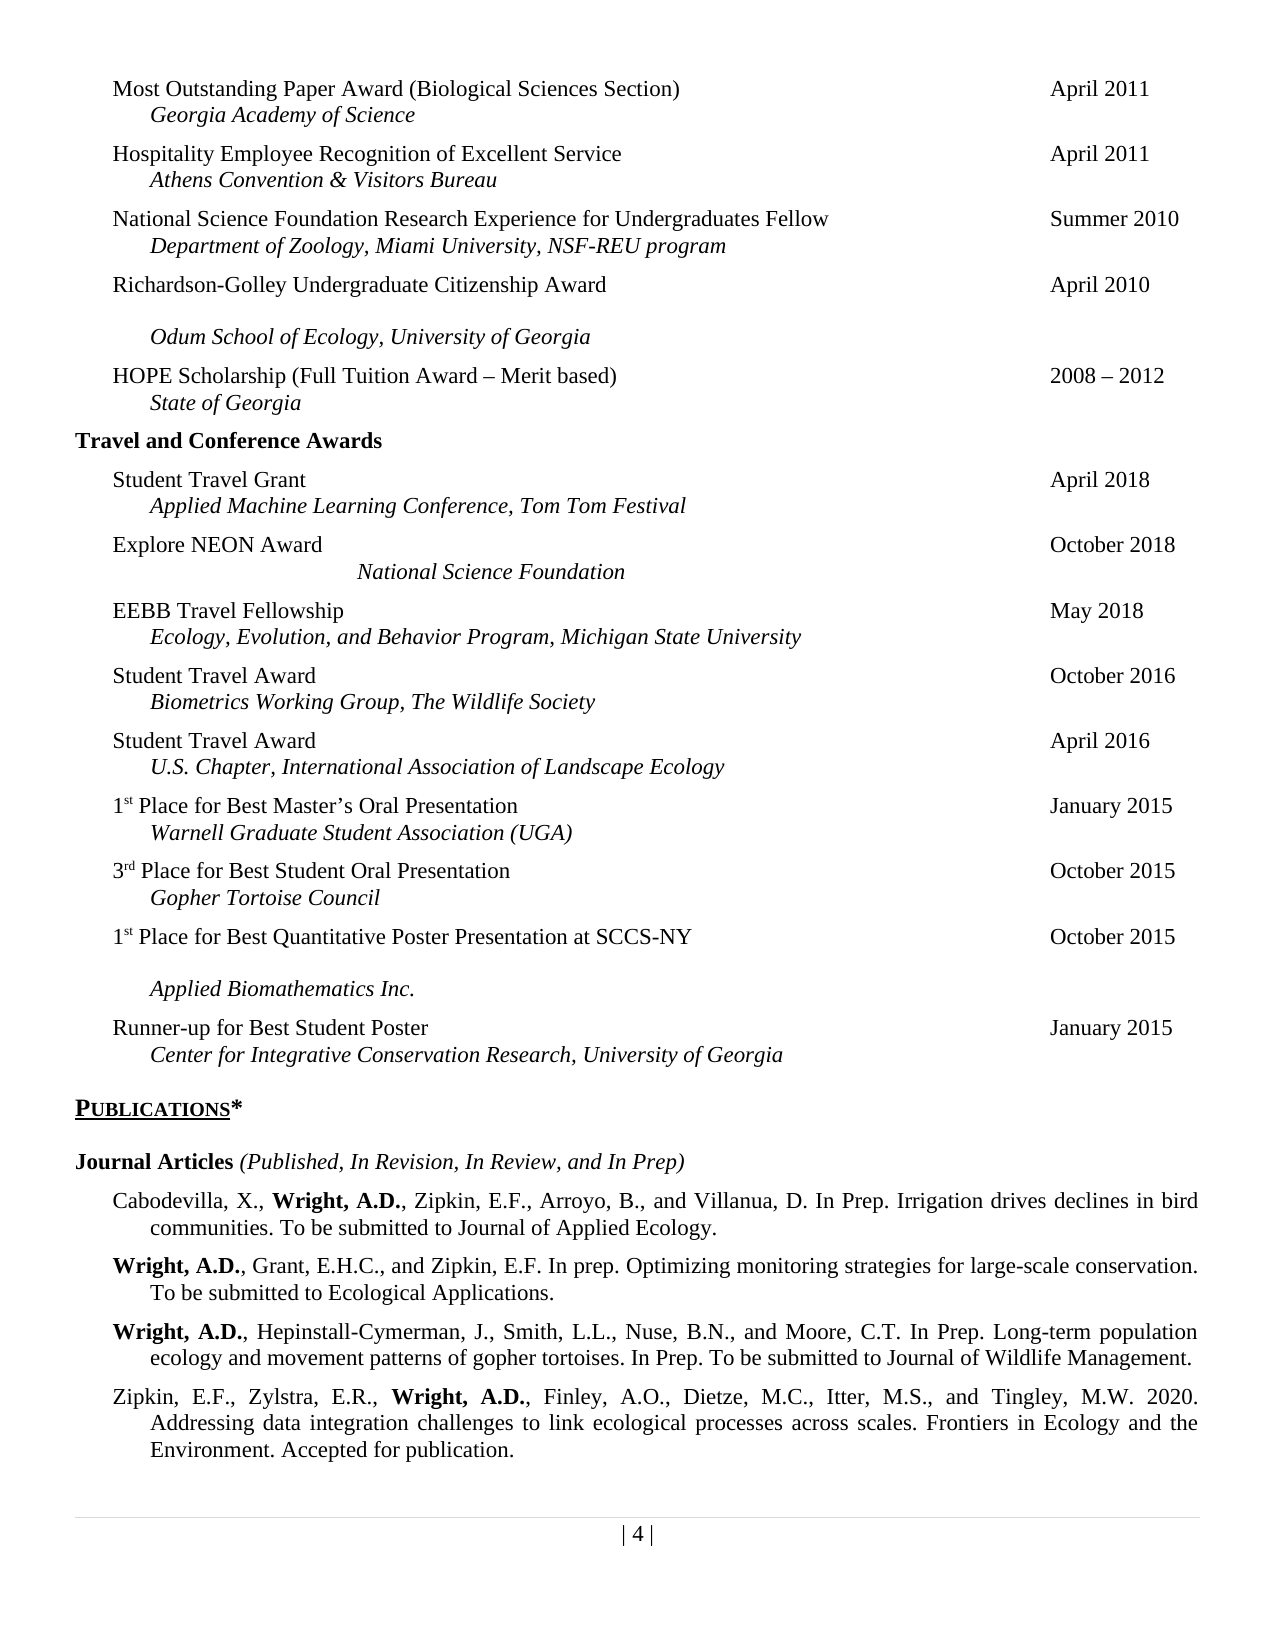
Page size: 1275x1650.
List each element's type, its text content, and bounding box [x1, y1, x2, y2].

text Warnell Graduate Student Association (UGA) [150, 819, 1200, 845]
text 1st Place for Best Quantitative Poster Presentation at SCCS-NY October 2015 [112, 923, 1200, 975]
text Runner-up for Best Student Poster January 2015 [112, 1014, 1200, 1041]
text Explore NEON Award October 2018 National Science Foundation [112, 531, 1200, 584]
text Wright, A.D., Hepinstall-Cymerman, J., Smith, L.L., Nuse, B.N., and Moore, C.T. In Prep. Long-term population ecology and movement patterns of gopher tortoises. In Prep. To be submitted to Journal of Wildlife Management. [112, 1318, 1200, 1370]
text Travel and Conference Awards [75, 427, 1200, 454]
text Odum School of Ecology, University of Georgia [150, 323, 1200, 350]
text National Science Foundation Research Experience for Undergraduates Fellow Summer 2010 [112, 205, 1200, 232]
text Hospitality Employee Recognition of Excellent Service April 2011 [112, 140, 1200, 167]
text Wright, A.D., Grant, E.H.C., and Zipkin, E.F. In prep. Optimizing monitoring strategies for large-scale conservation. To be submitted to Ecological Applications. [112, 1252, 1200, 1305]
text Student Travel Grant April 2018 Applied Machine Learning Conference, Tom Tom Festival [112, 466, 1200, 519]
text Most Outstanding Paper Award (Biological Sciences Section) April 2011 [112, 75, 1200, 101]
text Georgia Academy of Science [150, 101, 1200, 128]
text EEBB Travel Fellowship May 2018 Ecology, Evolution, and Behavior Program, Michigan State University [112, 597, 1200, 649]
text Student Travel Award October 2016 [112, 662, 1200, 688]
text Richardson-Golley Undergraduate Citizenship Award April 2010 [112, 271, 1200, 323]
text Athens Convention & Visitors Bureau [150, 167, 1200, 193]
text Department of Zoology, Miami University, NSF-REU program [112, 232, 1200, 258]
text Journal Articles (Published, In Revision, In Review, and In Prep) [75, 1148, 1200, 1175]
text U.S. Chapter, International Association of Landscape Ecology [150, 753, 1200, 780]
text 3rd Place for Best Student Oral Presentation October 2015 [112, 857, 1200, 884]
text Biometrics Working Group, The Wildlife Society [112, 688, 1200, 714]
text Center for Integrative Conservation Research, University of Georgia [150, 1041, 1200, 1067]
text 1st Place for Best Master’s Oral Presentation January 2015 [112, 792, 1200, 819]
text Gopher Tortoise Council [150, 884, 1200, 910]
text Publications* [75, 1093, 1200, 1122]
text Student Travel Award April 2016 [112, 727, 1200, 753]
text Cabodevilla, X., Wright, A.D., Zipkin, E.F., Arroyo, B., and Villanua, D. In Prep. Irrigation drives declines in bird communities. To be submitted to Journal of Applied Ecology. [112, 1187, 1200, 1240]
text Zipkin, E.F., Zylstra, E.R., Wright, A.D., Finley, A.O., Dietze, M.C., Itter, M.S., and Tingley, M.W. 2020. Addressing data integration challenges to link ecological processes across scales. Frontiers in Ecology and the Environment. Accepted for publication. [112, 1383, 1200, 1462]
text Applied Biomathematics Inc. [150, 975, 1200, 1002]
text State of Georgia [150, 388, 1200, 415]
text HOPE Scholarship (Full Tuition Award – Merit based) 2008 – 2012 [112, 362, 1200, 388]
